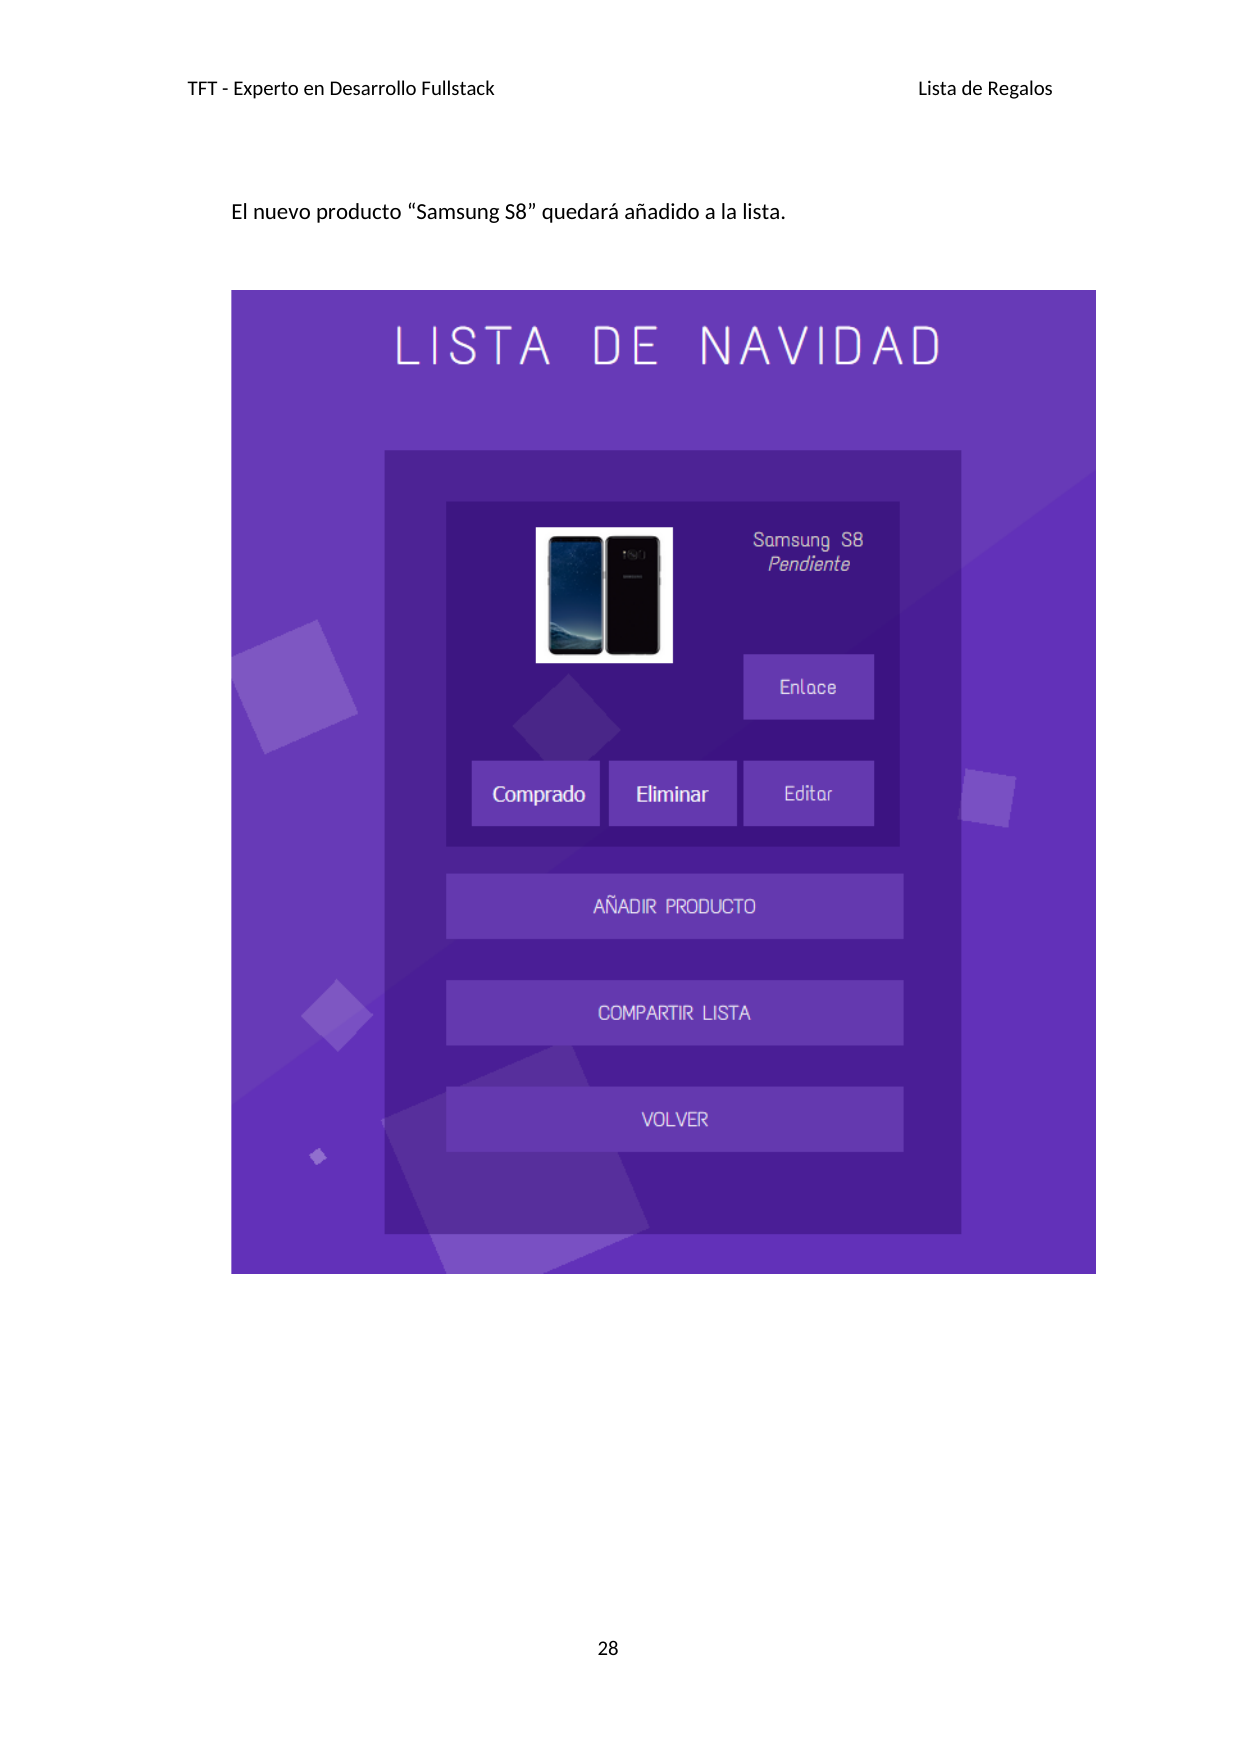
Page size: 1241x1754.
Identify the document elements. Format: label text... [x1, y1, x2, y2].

picture [231, 290, 1096, 1274]
text El nuevo producto “Samsung S8” quedará añadido a la lista. [187, 197, 1053, 225]
